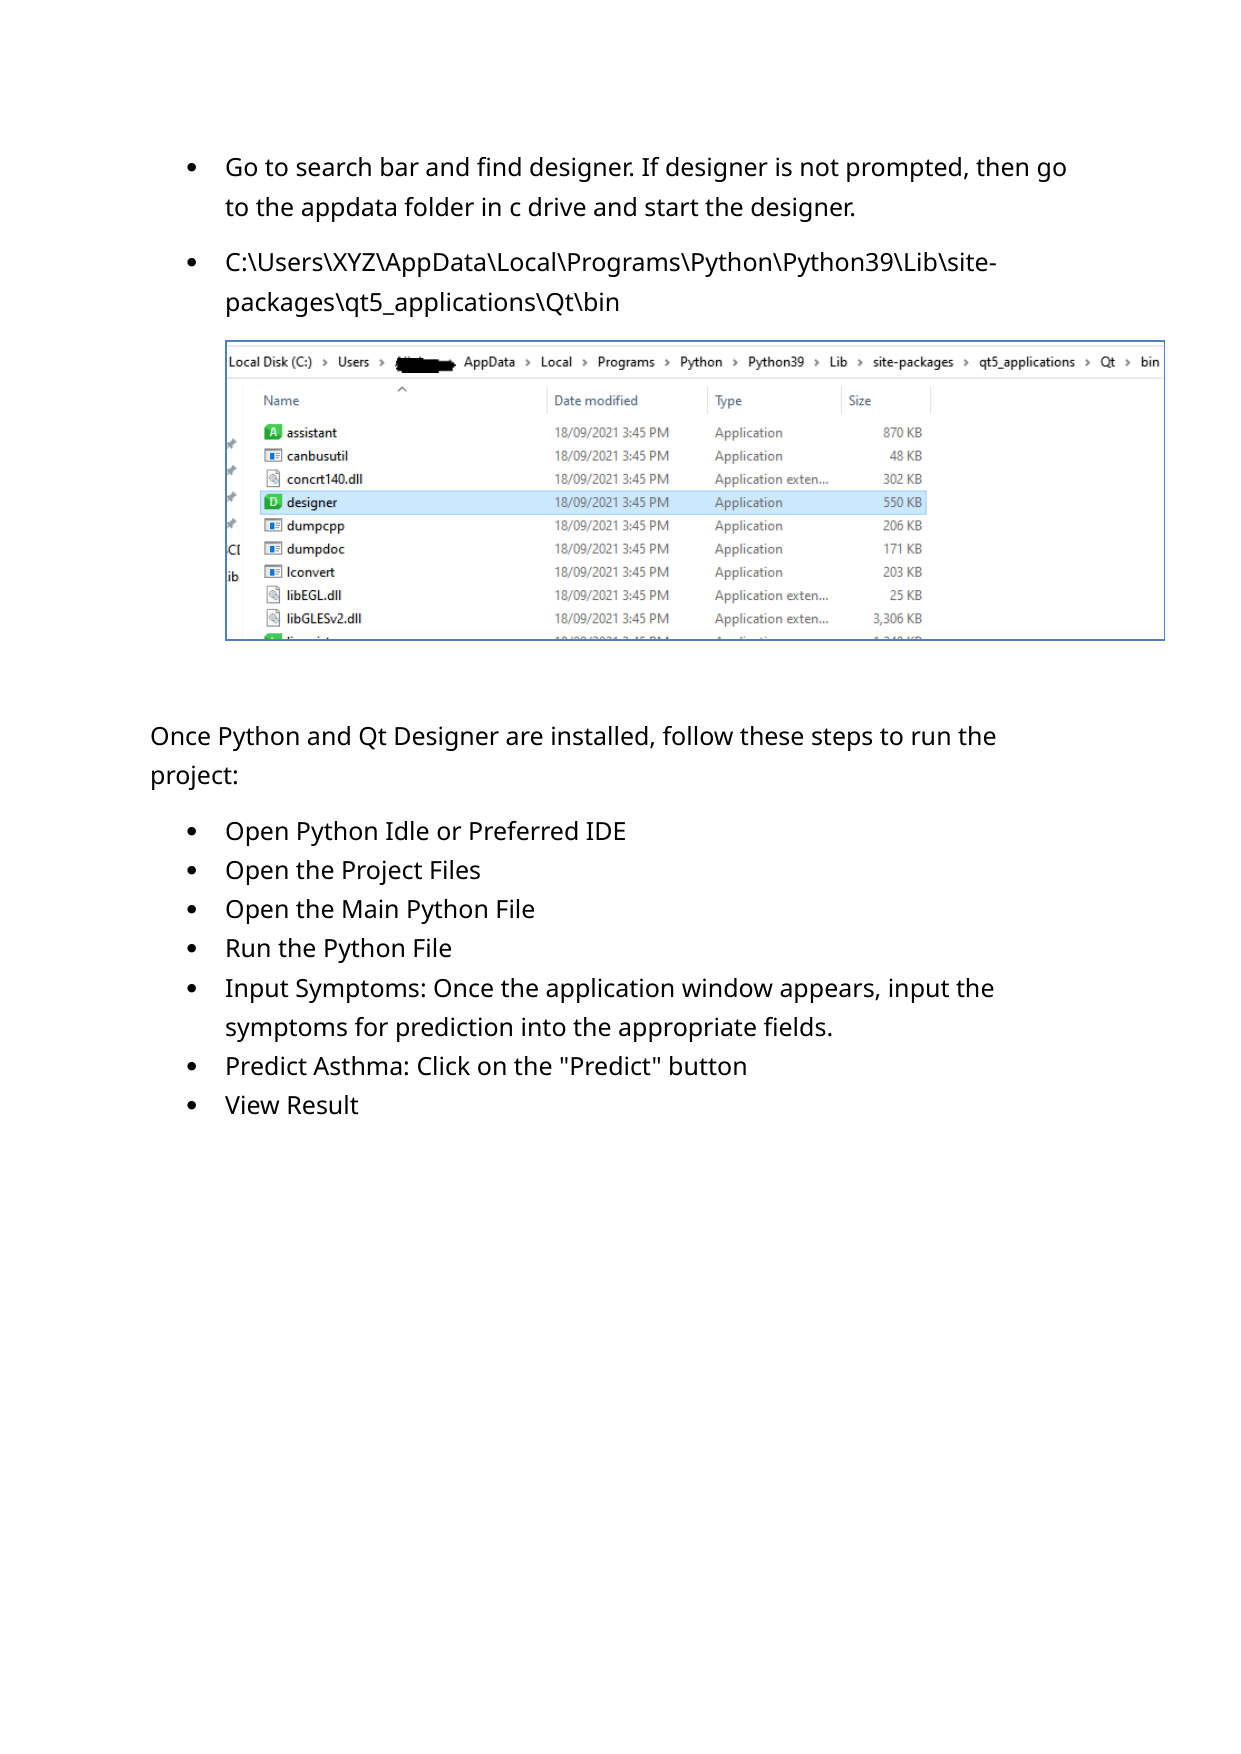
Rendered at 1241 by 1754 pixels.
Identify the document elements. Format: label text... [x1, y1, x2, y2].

list Run the Python File [187, 931, 1090, 965]
list Open the Main Python File [187, 892, 1090, 926]
list View Result [187, 1088, 1090, 1122]
list Open the Project Files [187, 853, 1090, 887]
text Once Python and Qt Designer are installed, follow these steps to run the project: [150, 718, 1090, 792]
list Open Python Idle or Preferred IDE [187, 813, 1090, 848]
list Predict Asthma: Click on the "Predict" button [187, 1048, 1090, 1083]
list Input Symptoms: Once the application window appears, input the symptoms for prediction into the appropriate fields. [187, 970, 1090, 1043]
picture [227, 342, 1164, 639]
list Go to search bar and find designer. If designer is not prompted, then go to the appdata folder in c drive and start the designer. [187, 150, 1090, 223]
list C:\Users\XYZ\AppData\Local\Programs\Python\Python39\Lib\site-packages\qt5_applications\Qt\bin [187, 245, 1090, 318]
